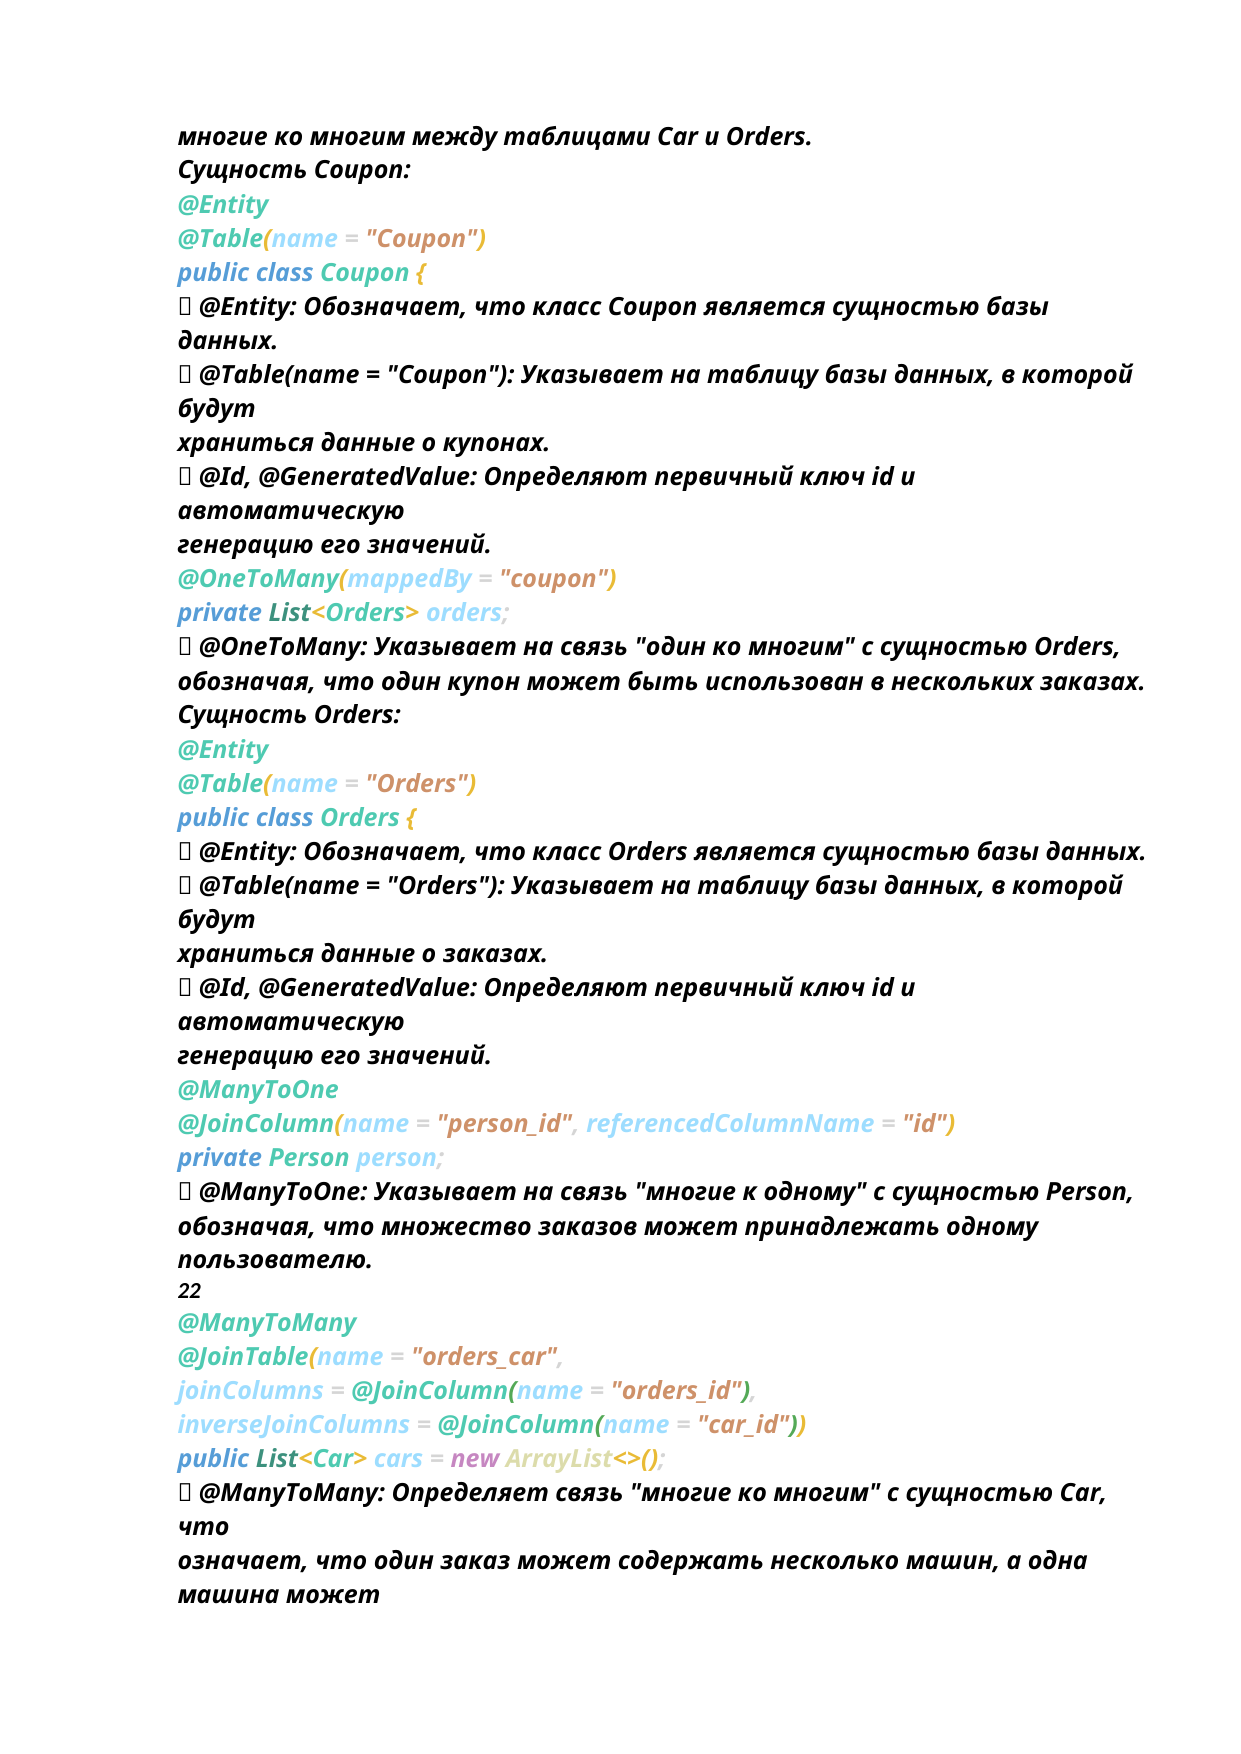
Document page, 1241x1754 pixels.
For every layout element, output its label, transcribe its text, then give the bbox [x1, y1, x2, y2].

text  @Id, @GeneratedValue: Определяют первичный ключ id и автоматическую [177, 970, 1152, 1038]
text public class Coupon { [177, 254, 1152, 288]
text  @Table(name = "Orders"): Указывает на таблицу базы данных, в которой будут [177, 867, 1152, 936]
text @Table(name = "Coupon") [177, 220, 1152, 254]
text Сущность Coupon: [177, 152, 1152, 186]
text joinColumns = @JoinColumn(name = "orders_id"), [177, 1372, 1152, 1406]
text генерацию его значений. [177, 527, 1152, 561]
text @JoinTable(name = "orders_car", [177, 1338, 1152, 1372]
text public class Orders { [177, 799, 1152, 833]
text генерацию его значений. [177, 1038, 1152, 1072]
text  @Table(name = "Coupon"): Указывает на таблицу базы данных, в которой будут [177, 357, 1152, 425]
text обозначая, что один купон может быть использован в нескольких заказах. [177, 663, 1152, 697]
text inverseJoinColumns = @JoinColumn(name = "car_id")) [177, 1406, 1152, 1441]
text храниться данные о купонах. [177, 425, 1152, 459]
text @OneToMany(mappedBy = "coupon") [177, 561, 1152, 595]
text  @Entity: Обозначает, что класс Coupon является сущностью базы данных. [177, 288, 1152, 357]
text  @Id, @GeneratedValue: Определяют первичный ключ id и автоматическую [177, 459, 1152, 527]
text @ManyToOne [177, 1072, 1152, 1106]
text Сущность Orders: [177, 697, 1152, 731]
text @ManyToMany [177, 1304, 1152, 1338]
text означает, что один заказ может содержать несколько машин, а одна машина может [177, 1543, 1152, 1611]
text @Table(name = "Orders") [177, 765, 1152, 799]
text  @ManyToOne: Указывает на связь "многие к одному" с сущностью Person, [177, 1174, 1152, 1208]
text многие ко многим между таблицами Car и Orders. [177, 118, 1152, 152]
text @Entity [177, 186, 1152, 220]
text @Entity [177, 731, 1152, 765]
text public List<Car> cars = new ArrayList<>(); [177, 1441, 1152, 1474]
text private Person person; [177, 1140, 1152, 1174]
text private List<Orders> orders; [177, 595, 1152, 629]
text  @OneToMany: Указывает на связь "один ко многим" с сущностью Orders, [177, 629, 1152, 663]
text 22 [177, 1276, 1152, 1304]
text  @Entity: Обозначает, что класс Orders является сущностью базы данных. [177, 833, 1152, 867]
text @JoinColumn(name = "person_id", referencedColumnName = "id") [177, 1106, 1152, 1140]
text храниться данные о заказах. [177, 936, 1152, 970]
text обозначая, что множество заказов может принадлежать одному пользователю. [177, 1208, 1152, 1276]
text  @ManyToMany: Определяет связь "многие ко многим" с сущностью Car, что [177, 1474, 1152, 1543]
